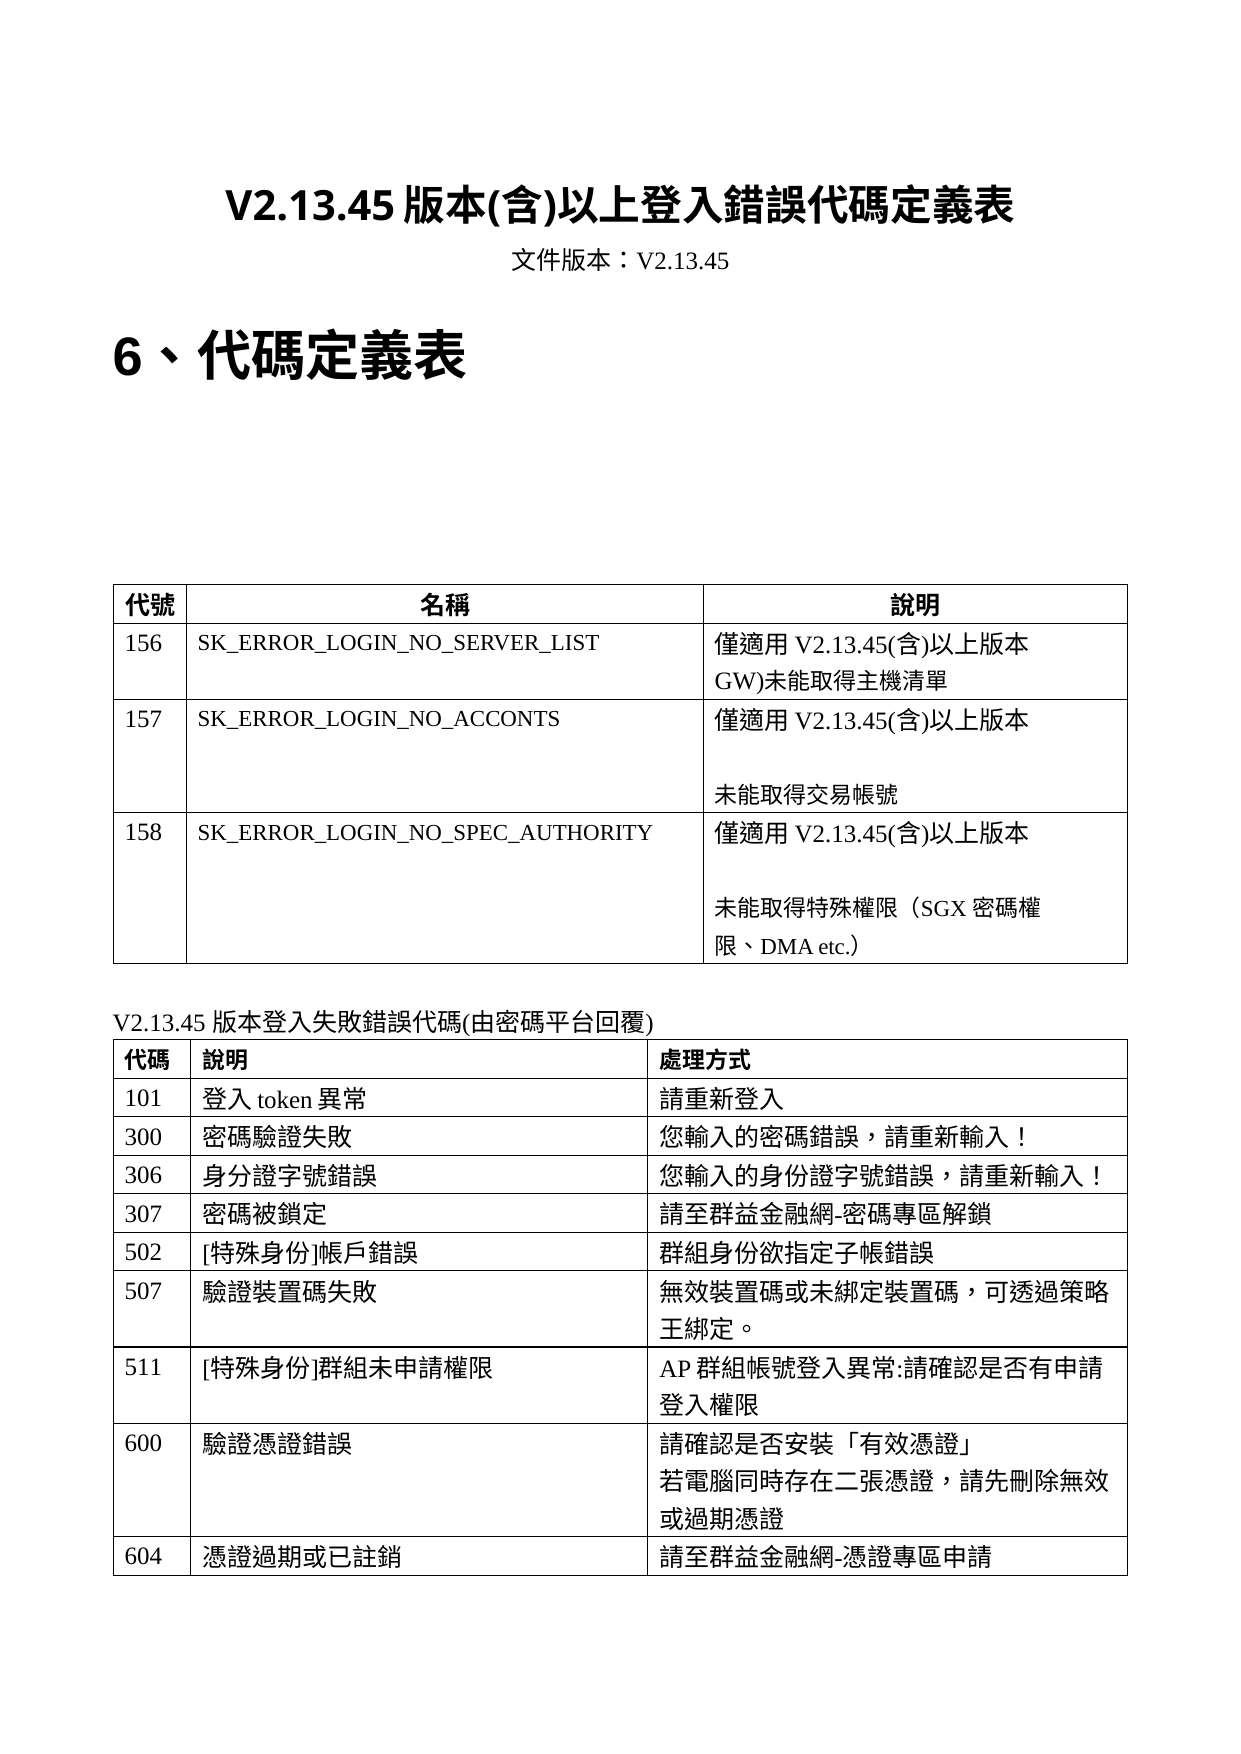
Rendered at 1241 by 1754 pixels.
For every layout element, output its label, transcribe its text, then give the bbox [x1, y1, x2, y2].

table_cell [特殊身份]帳戶錯誤 [191, 1233, 647, 1270]
table_cell 300 [114, 1117, 190, 1155]
table_cell 請確認是否安裝「有效憑證」 若電腦同時存在二張憑證，請先刪除無效或過期憑證 [648, 1424, 1127, 1536]
table_cell 511 [114, 1348, 190, 1422]
table_cell 您輸入的身份證字號錯誤，請重新輸入！ [648, 1156, 1127, 1193]
table_cell 請重新登入 [648, 1079, 1127, 1116]
table_cell 驗證憑證錯誤 [191, 1424, 647, 1536]
table_cell AP群組帳號登入異常:請確認是否有申請登入權限 [648, 1348, 1127, 1422]
table_header 名稱 [187, 585, 703, 622]
table_cell [特殊身份]群組未申請權限 [191, 1348, 647, 1422]
table_cell SK_ERROR_LOGIN_NO_ACCONTS [187, 700, 703, 812]
text V2.13.45 版本登入失敗錯誤代碼(由密碼平台回覆) [112, 1002, 1128, 1039]
table_header 說明 [191, 1040, 647, 1078]
table_cell 驗證裝置碼失敗 [191, 1271, 647, 1346]
table_cell 157 [114, 700, 186, 812]
table_cell 請至群益金融網-憑證專區申請 [648, 1537, 1127, 1574]
table_cell 密碼驗證失敗 [191, 1117, 647, 1155]
table_cell 身分證字號錯誤 [191, 1156, 647, 1193]
text 文件版本：V2.13.45 [112, 239, 1128, 277]
table_cell 您輸入的密碼錯誤，請重新輸入！ [648, 1117, 1127, 1155]
table_cell 請至群益金融網-密碼專區解鎖 [648, 1194, 1127, 1232]
table_cell 158 [114, 813, 186, 963]
table_cell 101 [114, 1079, 190, 1116]
subtitle 6、代碼定義表 [112, 296, 1128, 408]
table_header 說明 [704, 585, 1127, 622]
table_cell 僅適用V2.13.45(含)以上版本 未能取得特殊權限（SGX 密碼權限、DMA etc.） [704, 813, 1127, 963]
table_cell 僅適用V2.13.45(含)以上版本 未能取得交易帳號 [704, 700, 1127, 812]
table_header 代碼 [114, 1040, 190, 1078]
table_cell 無效裝置碼或未綁定裝置碼，可透過策略王綁定。 [648, 1271, 1127, 1346]
table_cell SK_ERROR_LOGIN_NO_SPEC_AUTHORITY [187, 813, 703, 963]
table_cell 306 [114, 1156, 190, 1193]
table_cell 登入token異常 [191, 1079, 647, 1116]
table_header 處理方式 [648, 1040, 1127, 1078]
table_header 代號 [114, 585, 186, 622]
table_cell 群組身份欲指定子帳錯誤 [648, 1233, 1127, 1270]
table_cell 600 [114, 1424, 190, 1536]
table_cell 憑證過期或已註銷 [191, 1537, 647, 1574]
table_cell 502 [114, 1233, 190, 1270]
table_cell 507 [114, 1271, 190, 1346]
table_cell 156 [114, 624, 186, 698]
text V2.13.45版本(含)以上登入錯誤代碼定義表 [112, 164, 1128, 239]
table_cell SK_ERROR_LOGIN_NO_SERVER_LIST [187, 624, 703, 698]
table_cell 僅適用V2.13.45(含)以上版本 GW)未能取得主機清單 [704, 624, 1127, 698]
table_cell 307 [114, 1194, 190, 1232]
table_cell 604 [114, 1537, 190, 1574]
table_cell 密碼被鎖定 [191, 1194, 647, 1232]
